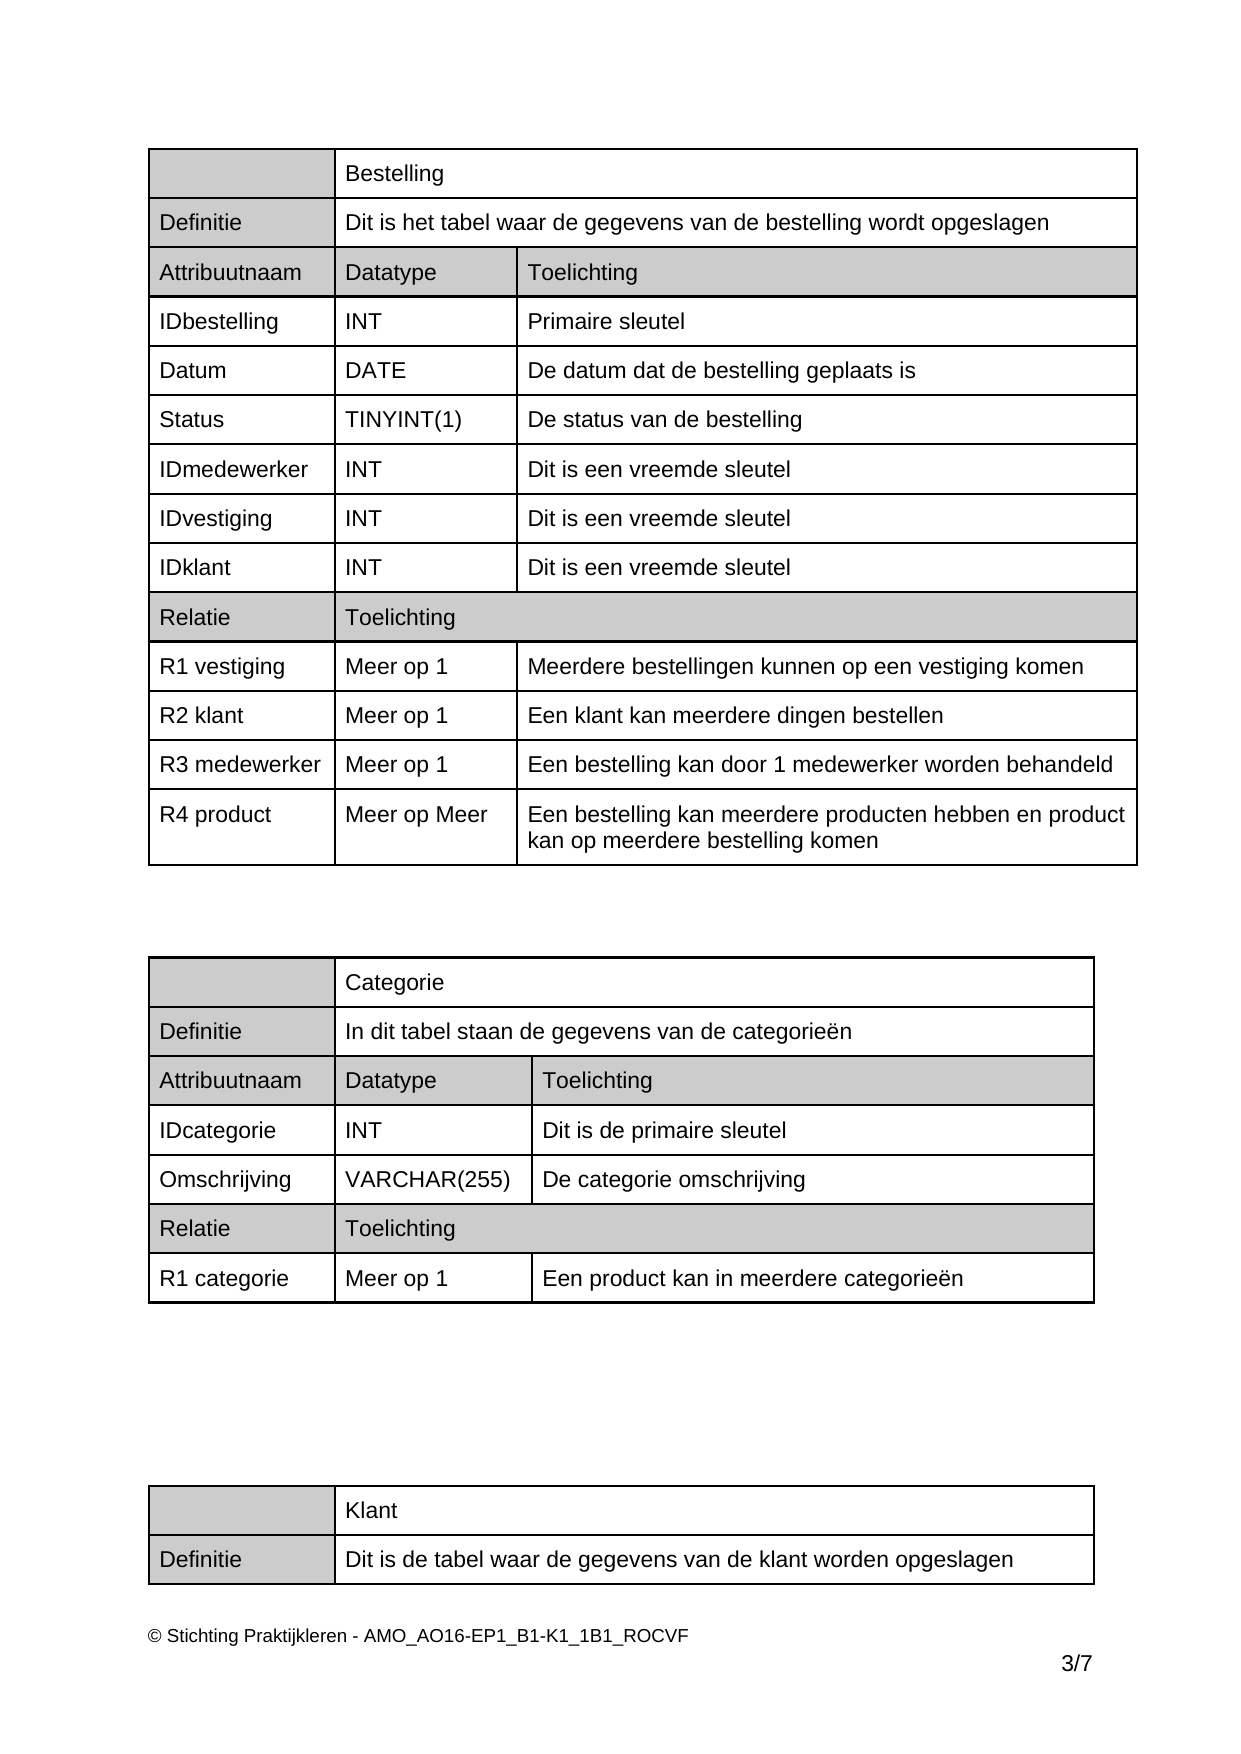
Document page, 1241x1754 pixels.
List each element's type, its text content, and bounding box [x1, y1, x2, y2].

table_cell TINYINT(1) [336, 396, 516, 443]
table_cell Datatype [336, 248, 516, 295]
table_cell Meer op Meer [336, 790, 516, 864]
table_cell R4 product [150, 790, 334, 864]
table_cell Meer op 1 [336, 741, 516, 788]
table_cell De status van de bestelling [518, 396, 1136, 443]
table_cell INT [336, 544, 516, 591]
table_cell Relatie [150, 1205, 334, 1252]
table_cell De categorie omschrijving [533, 1156, 1093, 1203]
table_cell Dit is de primaire sleutel [533, 1106, 1093, 1153]
table_cell Omschrijving [150, 1156, 334, 1203]
table_cell Dit is een vreemde sleutel [518, 544, 1136, 591]
table_cell Dit is het tabel waar de gegevens van de bestelling wordt opgeslagen [336, 199, 1136, 246]
table_cell VARCHAR(255) [336, 1156, 531, 1203]
table_cell Datum [150, 347, 334, 394]
table_cell Dit is een vreemde sleutel [518, 495, 1136, 542]
table_header [150, 1487, 334, 1534]
table_cell INT [336, 298, 516, 345]
table_cell Attribuutnaam [150, 1057, 334, 1104]
table_cell R1 vestiging [150, 643, 334, 689]
table_cell IDbestelling [150, 298, 334, 345]
table_cell Een klant kan meerdere dingen bestellen [518, 692, 1136, 739]
table_cell Status [150, 396, 334, 443]
table_cell Definitie [150, 1536, 334, 1583]
table_cell Een bestelling kan door 1 medewerker worden behandeld [518, 741, 1136, 788]
table_cell Meer op 1 [336, 643, 516, 689]
table_cell Dit is een vreemde sleutel [518, 445, 1136, 492]
table_cell IDmedewerker [150, 445, 334, 492]
table_cell Toelichting [533, 1057, 1093, 1104]
table_cell Definitie [150, 1008, 334, 1055]
table_cell IDklant [150, 544, 334, 591]
table_cell Meerdere bestellingen kunnen op een vestiging komen [518, 643, 1136, 689]
table_cell IDcategorie [150, 1106, 334, 1153]
table_header Klant [336, 1487, 1093, 1534]
table_cell INT [336, 495, 516, 542]
table_cell Dit is de tabel waar de gegevens van de klant worden opgeslagen [336, 1536, 1093, 1583]
table_cell IDvestiging [150, 495, 334, 542]
table_cell Meer op 1 [336, 1254, 531, 1301]
table_cell Primaire sleutel [518, 298, 1136, 345]
table_cell Een product kan in meerdere categorieën [533, 1254, 1093, 1301]
table_cell R3 medewerker [150, 741, 334, 788]
table_cell R2 klant [150, 692, 334, 739]
table_cell In dit tabel staan de gegevens van de categorieën [336, 1008, 1093, 1055]
table_header [150, 150, 334, 197]
table_header Bestelling [336, 150, 1136, 197]
table_header [150, 959, 334, 1006]
table_cell Relatie [150, 593, 334, 640]
table_cell INT [336, 1106, 531, 1153]
table_cell Meer op 1 [336, 692, 516, 739]
table_cell INT [336, 445, 516, 492]
table_cell Een bestelling kan meerdere producten hebben en product kan op meerdere bestelling komen [518, 790, 1136, 864]
table_cell Datatype [336, 1057, 531, 1104]
table_cell De datum dat de bestelling geplaats is [518, 347, 1136, 394]
table_cell R1 categorie [150, 1254, 334, 1301]
table_cell Toelichting [336, 1205, 1093, 1252]
table_cell DATE [336, 347, 516, 394]
table_cell Toelichting [518, 248, 1136, 295]
table_cell Attribuutnaam [150, 248, 334, 295]
table_cell Definitie [150, 199, 334, 246]
table_cell Toelichting [336, 593, 1136, 640]
table_header Categorie [336, 959, 1093, 1006]
